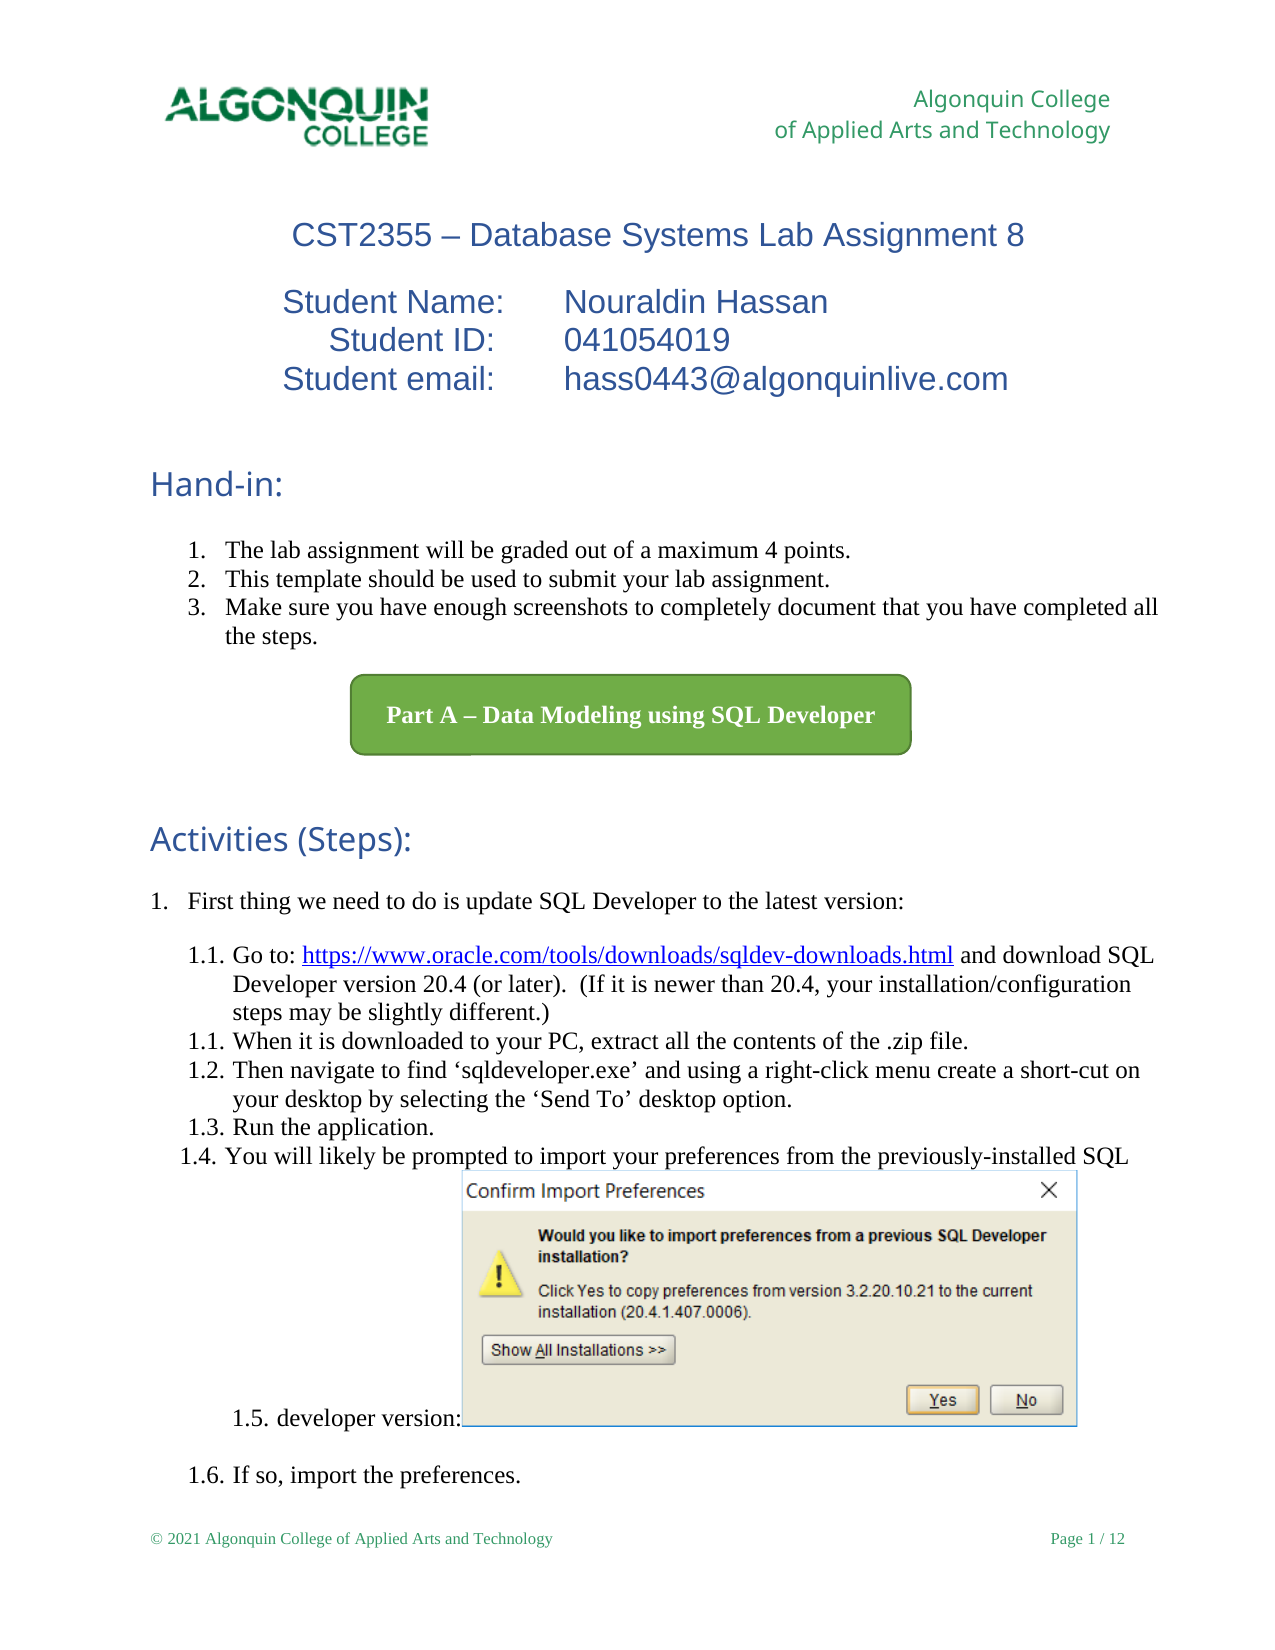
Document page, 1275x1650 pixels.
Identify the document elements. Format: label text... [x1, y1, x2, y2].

text Student ID: 041054019 [150, 321, 1167, 359]
list Then navigate to find ‘sqldeveloper.exe’ and using a right-click menu create a short-cut on your desktop by selecting the ‘Send To’ desktop option. [187, 1055, 1167, 1112]
subtitle Activities (Steps): [150, 816, 1167, 861]
list The lab assignment will be graded out of a maximum 4 points. [187, 535, 1167, 564]
subtitle Hand-in: [150, 461, 1167, 506]
list Make sure you have enough screenshots to completely document that you have completed all the steps. [187, 592, 1167, 650]
picture [150, 73, 443, 161]
list First thing we need to do is update SQL Developer to the latest version: [150, 886, 1167, 915]
text CST2355 – Database Systems Lab Assignment 8 [150, 215, 1167, 253]
list When it is downloaded to your PC, extract all the contents of the .zip file. [187, 1026, 1167, 1055]
list If so, import the preferences. [187, 1460, 1167, 1489]
list You will likely be prompted to import your preferences from the previously-installed SQL [142, 1141, 1167, 1170]
list This template should be used to submit your lab assignment. [187, 564, 1167, 592]
text Student email: hass0443@algonquinlive.com [150, 359, 1167, 397]
picture [461, 1170, 1078, 1427]
list Go to: https://www.oracle.com/tools/downloads/sqldev-downloads.html and download SQL Developer version 20.4 (or later). (If it is newer than 20.4, your installation/configuration steps may be slightly different.) [187, 940, 1167, 1026]
list Run the application. [187, 1112, 1167, 1141]
text Student Name: Nouraldin Hassan [150, 282, 1167, 321]
